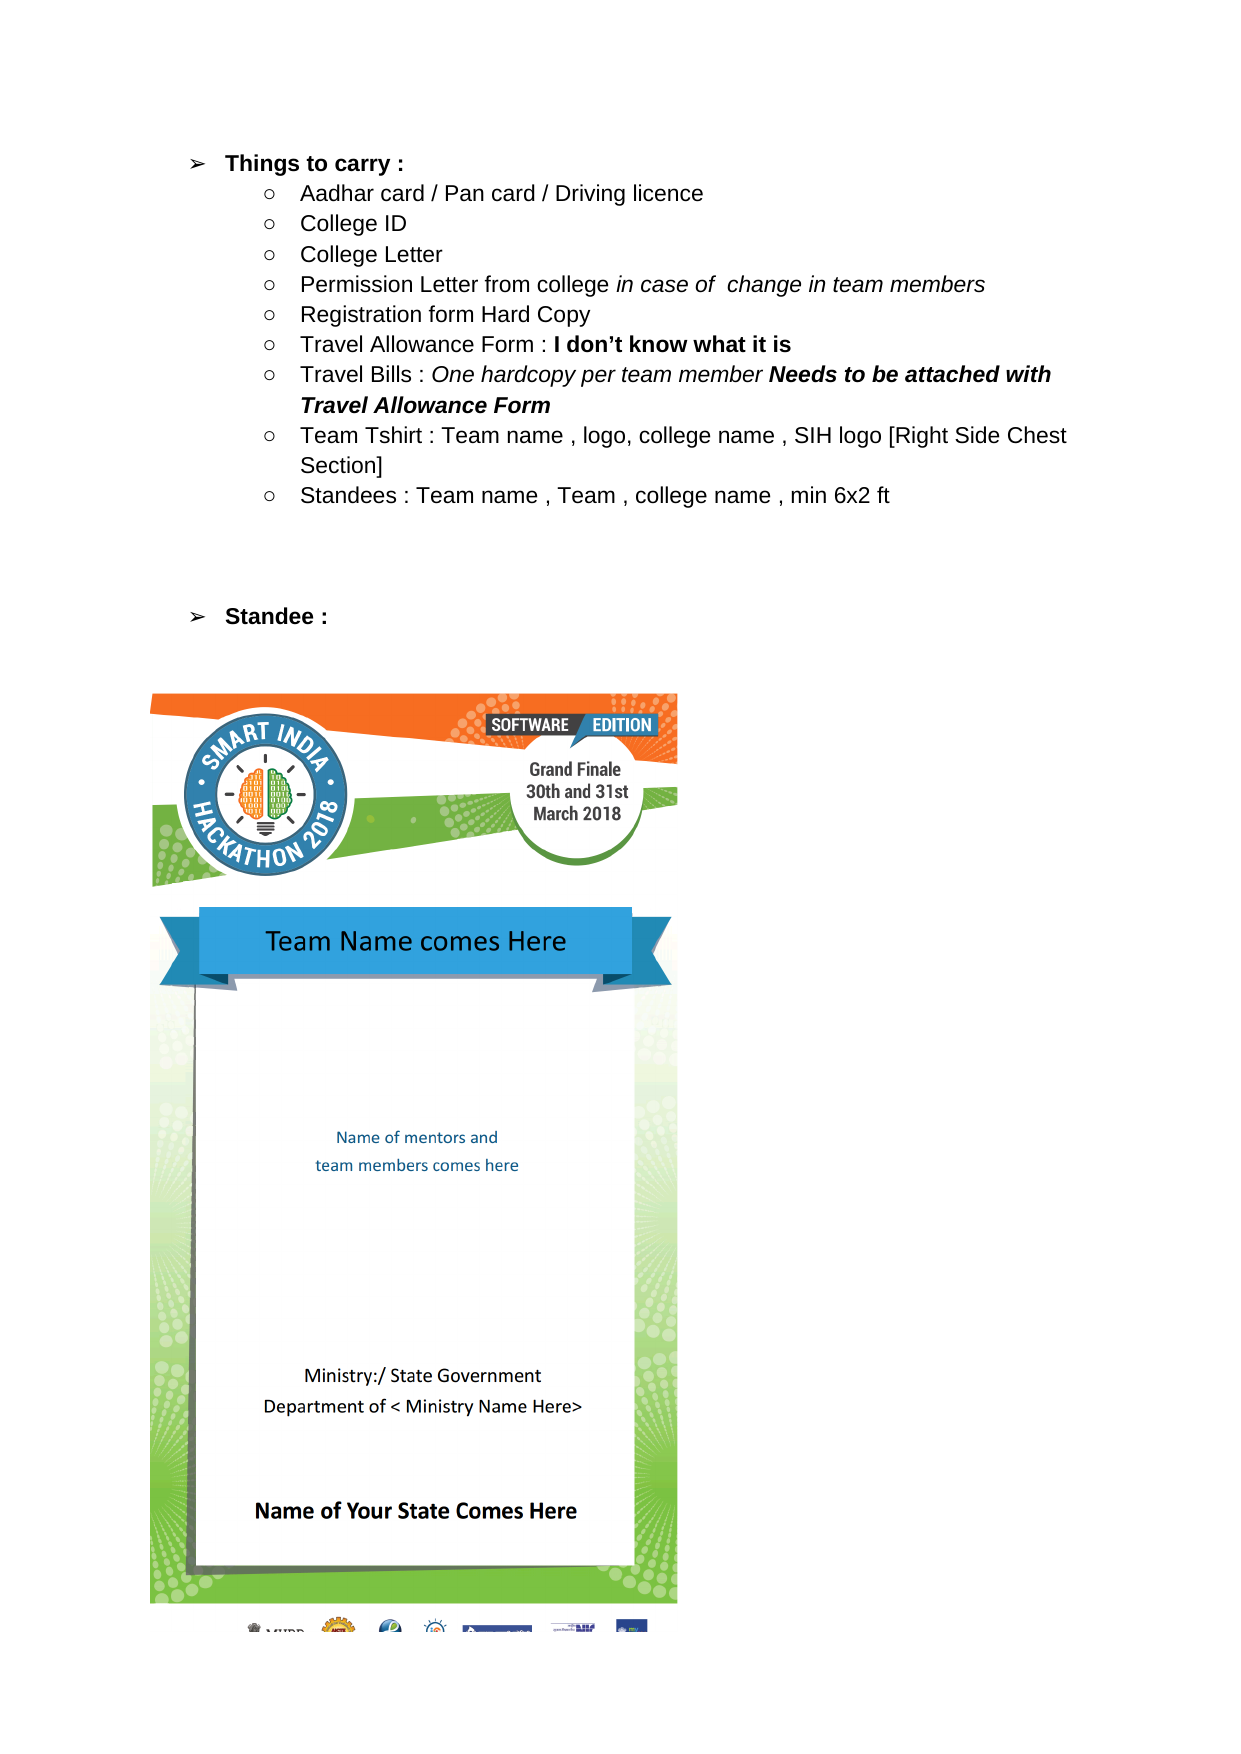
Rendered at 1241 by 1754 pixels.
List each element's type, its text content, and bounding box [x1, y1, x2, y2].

list Permission Letter from college in case of change in team members [262, 271, 1090, 297]
picture [150, 693, 678, 1632]
list Things to carry : [187, 150, 1090, 176]
list Registration form Hard Copy [262, 301, 1090, 327]
list Travel Allowance Form : I don’t know what it is [262, 331, 1090, 358]
list College Letter [262, 241, 1090, 267]
list Aadhar card / Pan card / Driving licence [262, 180, 1090, 207]
list Team Tshirt : Team name , logo, college name , SIH logo [Right Side Chest Section] [262, 422, 1090, 478]
list Standees : Team name , Team , college name , min 6x2 ft [262, 482, 1090, 509]
list Standee : [187, 603, 1090, 629]
list Travel Bills : One hardcopy per team member Needs to be attached with Travel Allowance Form [262, 361, 1090, 418]
list College ID [262, 210, 1090, 237]
